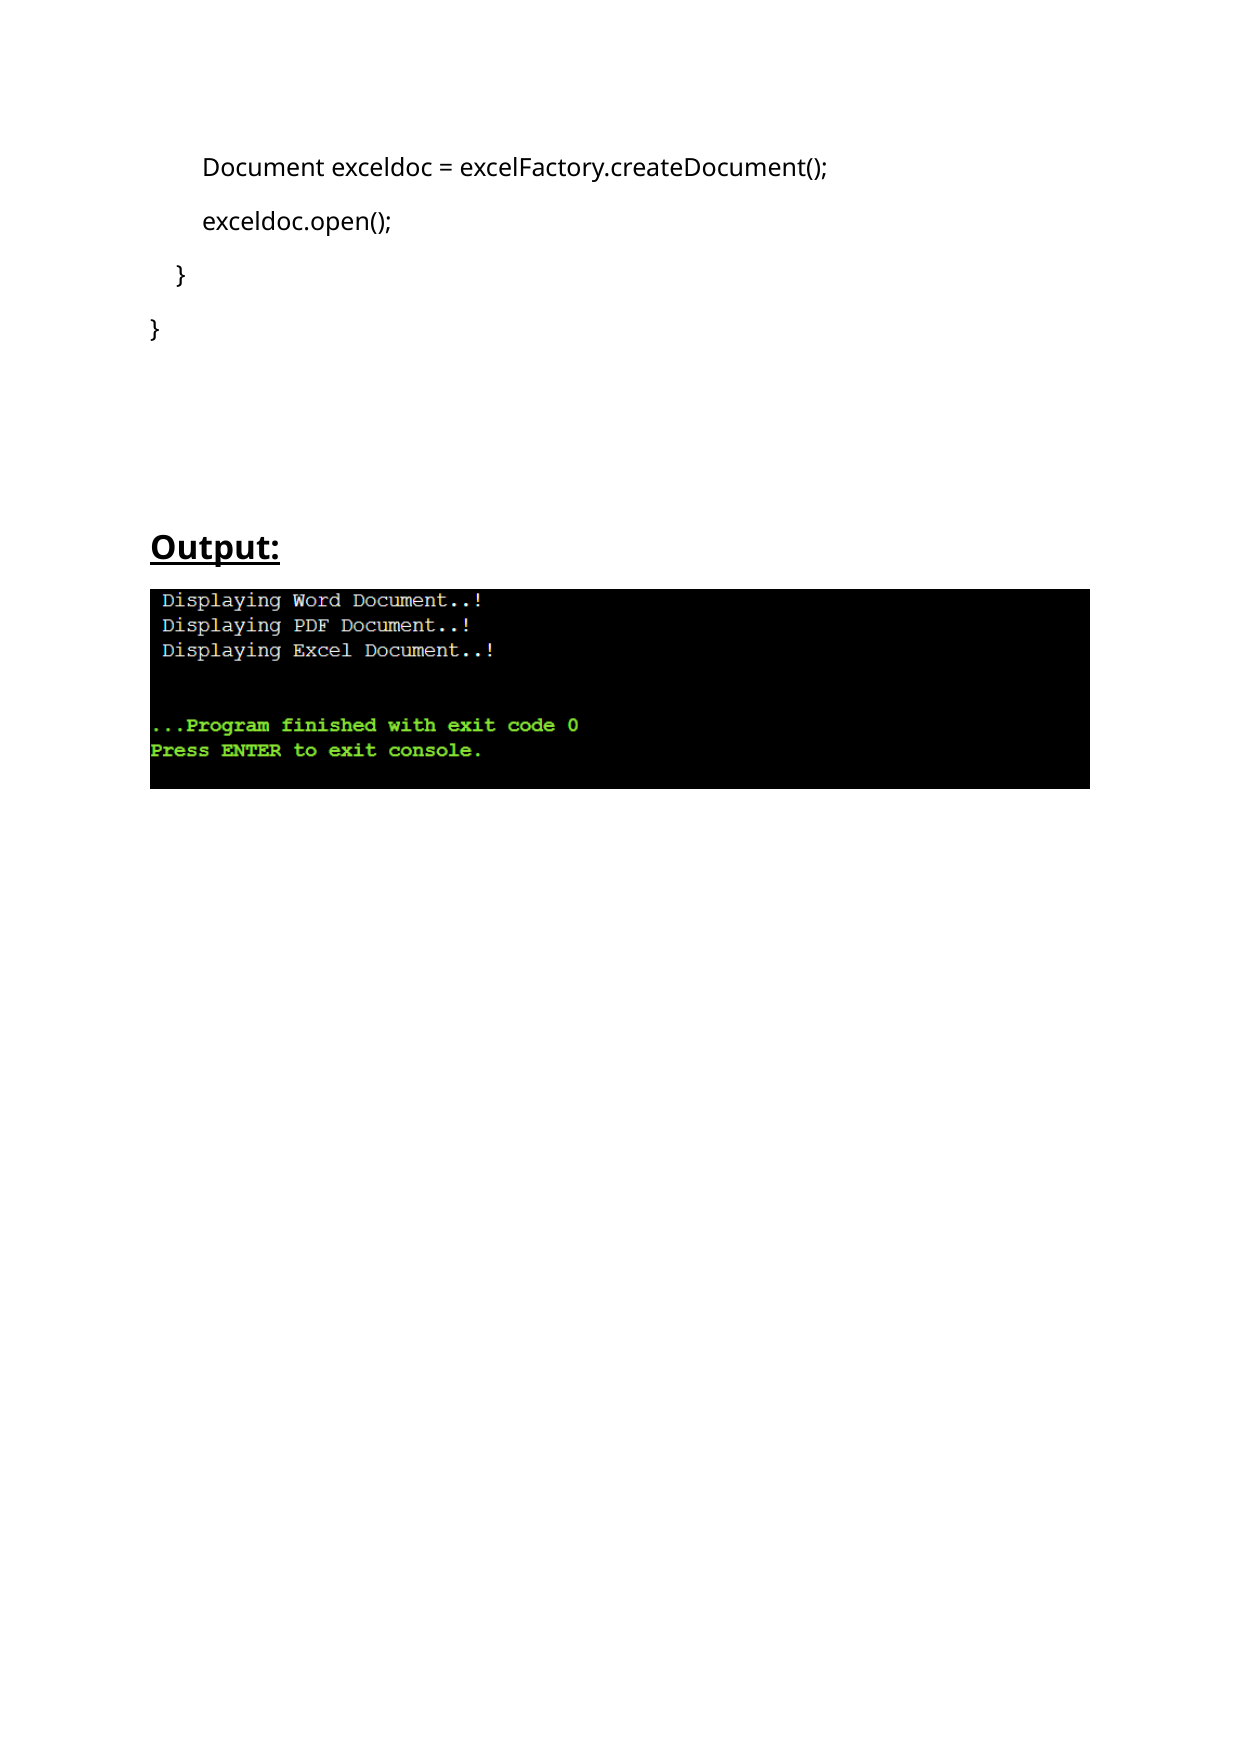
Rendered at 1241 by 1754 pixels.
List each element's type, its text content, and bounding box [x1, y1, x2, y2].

text Output: [150, 524, 1090, 569]
text Document exceldoc = excelFactory.createDocument(); [150, 150, 1090, 184]
picture [150, 589, 1090, 789]
text exceldoc.open(); [150, 203, 1090, 237]
text } [150, 310, 1090, 344]
text } [150, 257, 1090, 291]
